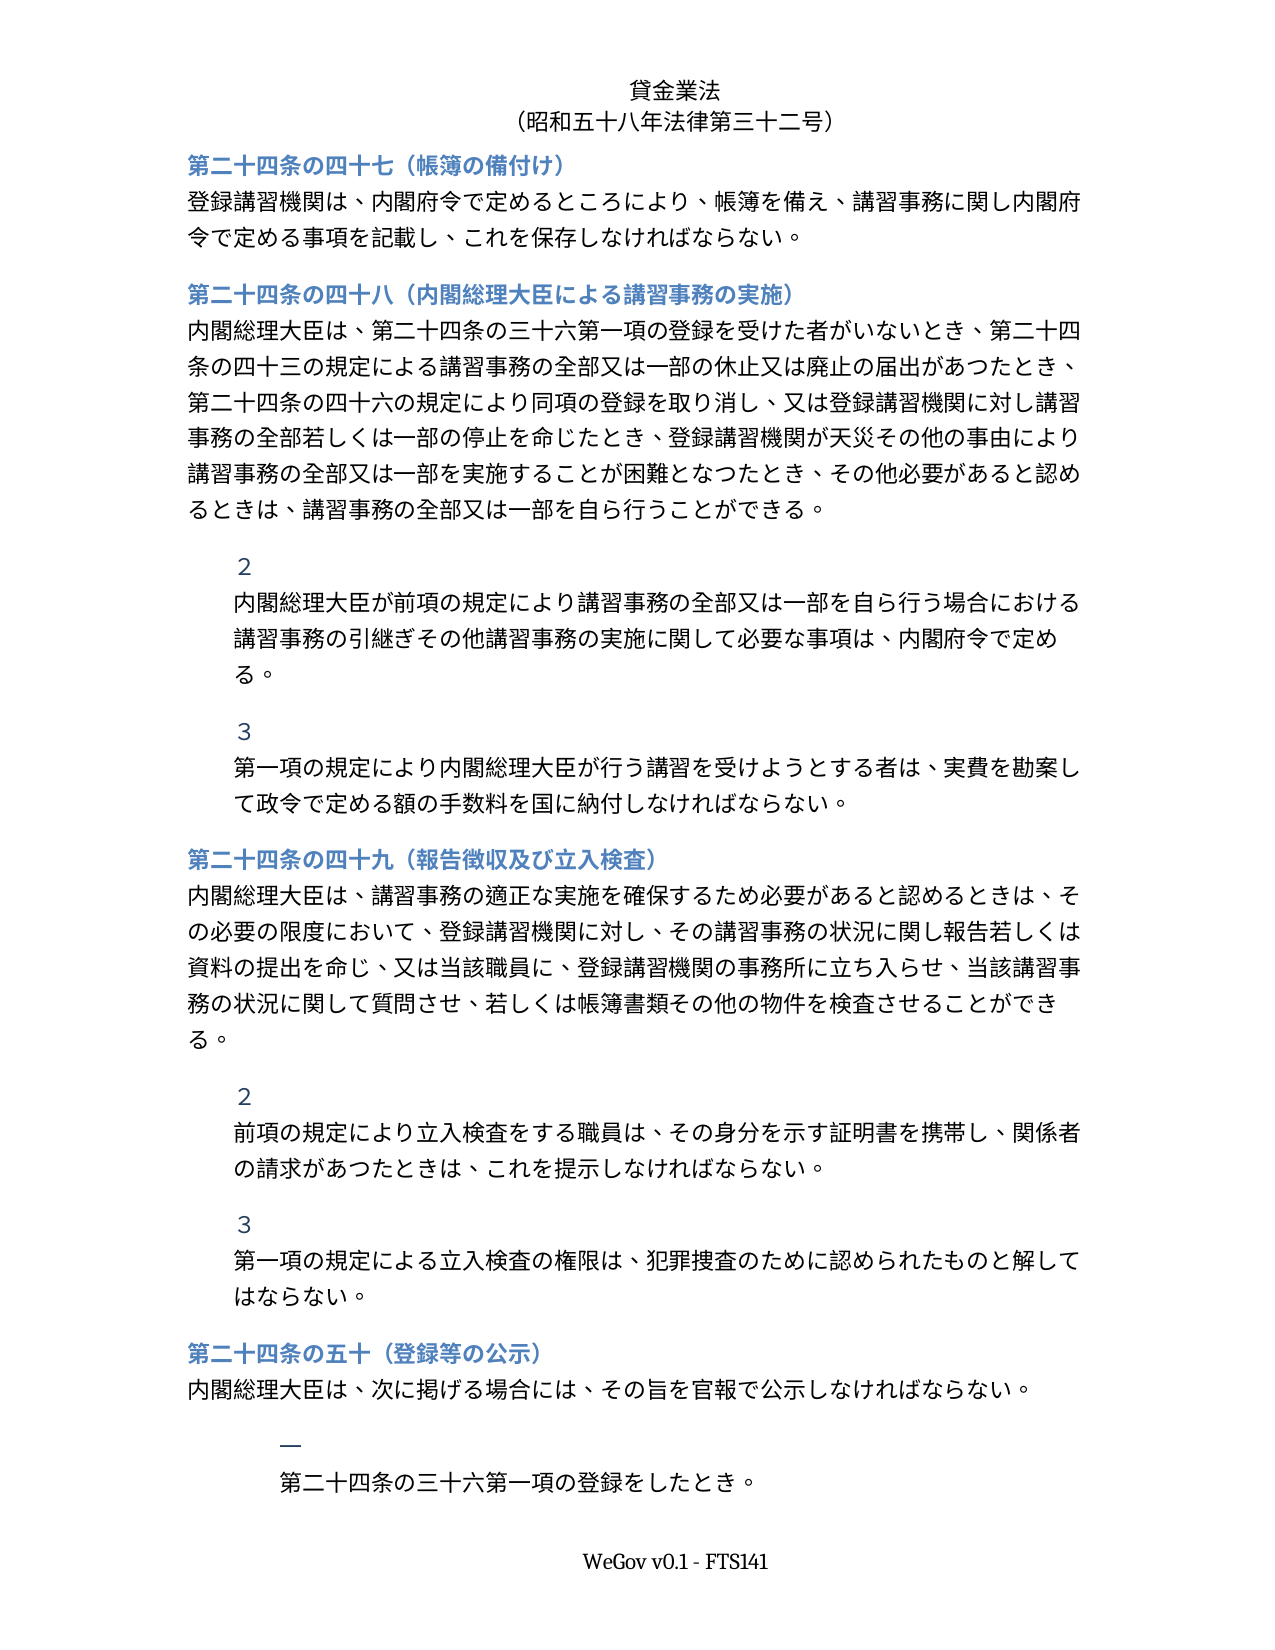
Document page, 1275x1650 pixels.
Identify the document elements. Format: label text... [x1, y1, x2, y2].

subtitle 一 [279, 1431, 1087, 1462]
subtitle ３ [233, 716, 1087, 747]
text 内閣総理大臣は、第二十四条の三十六第一項の登録を受けた者がいないとき、第二十四条の四十三の規定による講習事務の全部又は一部の休止又は廃止の届出があつたとき、第二十四条の四十六の規定により同項の登録を取り消し、又は登録講習機関に対し講習事務の全部若しくは一部の停止を命じたとき、登録講習機関が天災その他の事由により講習事務の全部又は一部を実施することが困難となつたとき、その他必要があると認めるときは、講習事務の全部又は一部を自ら行うことができる。 [187, 314, 1087, 526]
text 内閣総理大臣は、講習事務の適正な実施を確保するため必要があると認めるときは、その必要の限度において、登録講習機関に対し、その講習事務の状況に関し報告若しくは資料の提出を命じ、又は当該職員に、登録講習機関の事務所に立ち入らせ、当該講習事務の状況に関して質問させ、若しくは帳簿書類その他の物件を検査させることができる。 [187, 880, 1087, 1055]
text 内閣総理大臣は、次に掲げる場合には、その旨を官報で公示しなければならない。 [187, 1374, 1087, 1405]
subtitle 第二十四条の四十七（帳簿の備付け） [187, 150, 1087, 181]
text 内閣総理大臣が前項の規定により講習事務の全部又は一部を自ら行う場合における講習事務の引継ぎその他講習事務の実施に関して必要な事項は、内閣府令で定める。 [233, 587, 1087, 690]
subtitle 第二十四条の四十九（報告徴収及び立入検査） [187, 844, 1087, 876]
text 第一項の規定により内閣総理大臣が行う講習を受けようとする者は、実費を勘案して政令で定める額の手数料を国に納付しなければならない。 [233, 752, 1087, 819]
subtitle 第二十四条の五十（登録等の公示） [187, 1338, 1087, 1369]
subtitle 第二十四条の四十八（内閣総理大臣による講習事務の実施） [187, 279, 1087, 310]
text 前項の規定により立入検査をする職員は、その身分を示す証明書を携帯し、関係者の請求があつたときは、これを提示しなければならない。 [233, 1117, 1087, 1184]
subtitle ３ [233, 1209, 1087, 1241]
text 第二十四条の三十六第一項の登録をしたとき。 [279, 1467, 1087, 1498]
text 登録講習機関は、内閣府令で定めるところにより、帳簿を備え、講習事務に関し内閣府令で定める事項を記載し、これを保存しなければならない。 [187, 186, 1087, 253]
subtitle ２ [233, 1081, 1087, 1112]
subtitle ２ [233, 551, 1087, 582]
text 第一項の規定による立入検査の権限は、犯罪捜査のために認められたものと解してはならない。 [233, 1245, 1087, 1312]
